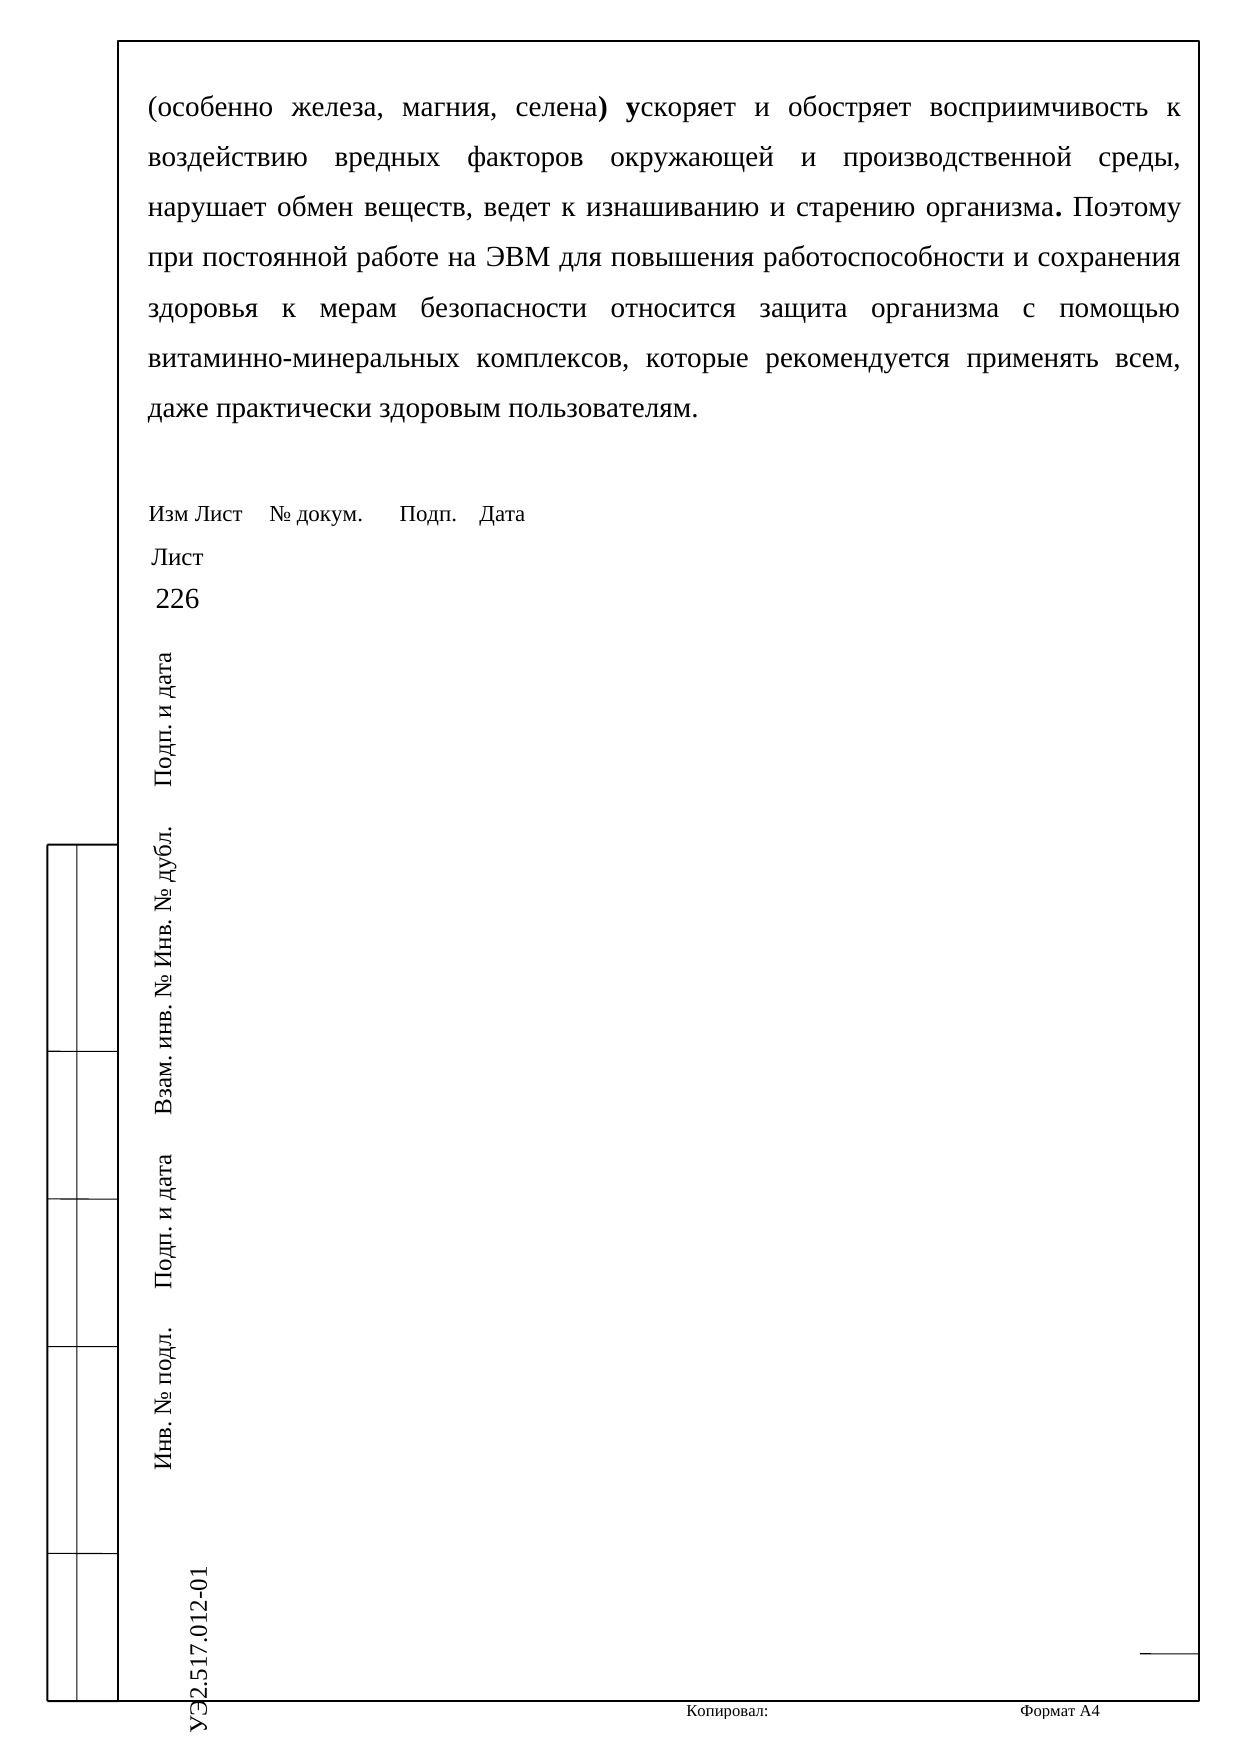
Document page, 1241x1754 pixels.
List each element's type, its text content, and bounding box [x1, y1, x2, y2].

text При работе в условиях повышенных нервно-эмоциональных и физических нагрузок гиповитаминоз, недостаток микроэлементов и минеральных веществ (особенно железа, магния, селена) ускоряет и обостряет восприимчивость к воздействию вредных факторов окружающей и производственной среды, нарушает обмен веществ, ведет к изнашиванию и старению организма. Поэтому при постоянной работе на ЭВМ для повышения работоспособности и сохранения здоровья к мерам безопасности относится защита организма с помощью витаминно-минеральных комплексов, которые рекомендуется применять всем, даже практически здоровым пользователям. [148, 89, 1181, 424]
